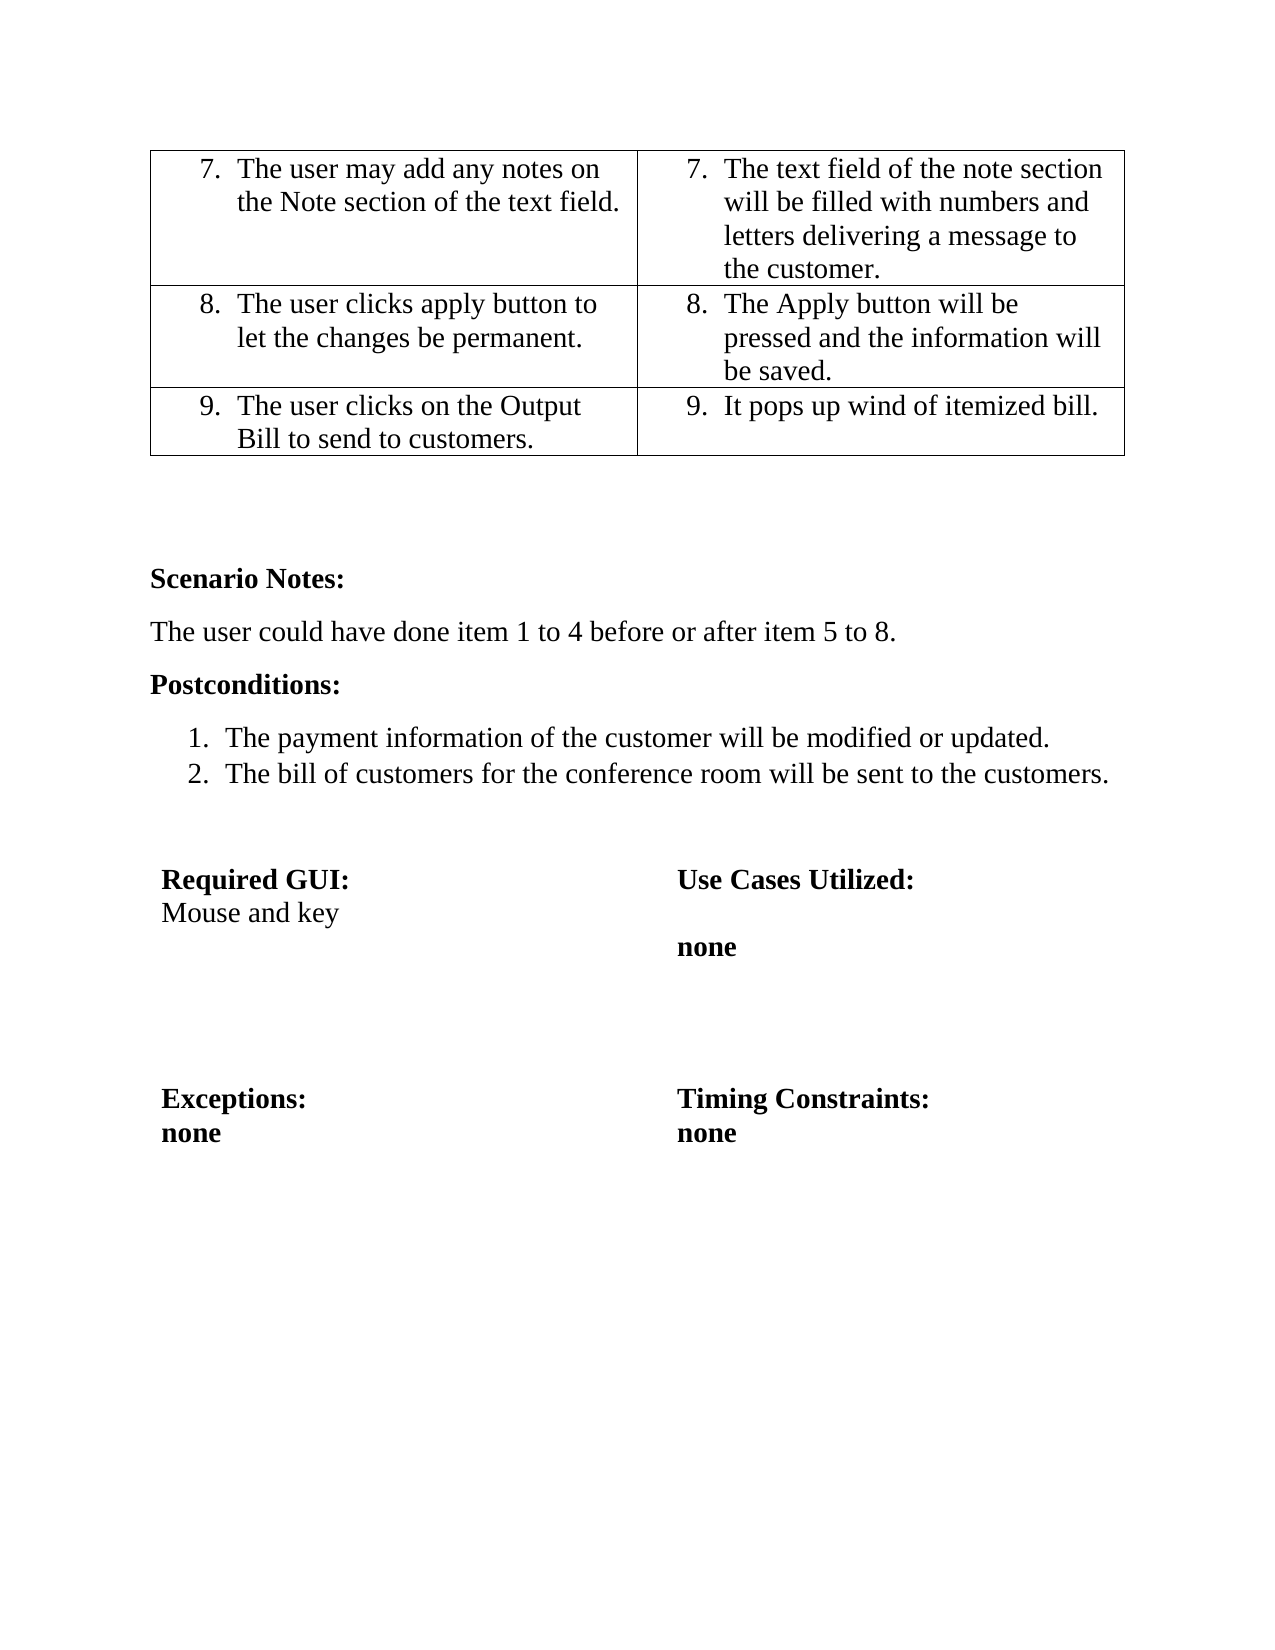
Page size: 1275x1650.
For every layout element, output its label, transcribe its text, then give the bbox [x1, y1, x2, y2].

table_cell The user may add any notes on the Note section of the text field. [151, 151, 637, 285]
table_header Required GUI: Mouse and key [150, 862, 666, 1082]
table_cell Exceptions: none [150, 1082, 666, 1301]
table_header Use Cases Utilized: none [666, 862, 1164, 1082]
text Postconditions: [150, 667, 1125, 701]
table_cell It pops up wind of itemized bill. [638, 388, 1124, 455]
table_cell The text field of the note section will be filled with numbers and letters delivering a message to the customer. [638, 151, 1124, 285]
table_cell The Apply button will be pressed and the information will be saved. [638, 286, 1124, 387]
list The payment information of the customer will be modified or updated. [187, 720, 1125, 754]
table_cell The user clicks on the Output Bill to send to customers. [151, 388, 637, 455]
text The user could have done item 1 to 4 before or after item 5 to 8. [150, 614, 1125, 648]
list The bill of customers for the conference room will be sent to the customers. [187, 756, 1125, 790]
text Scenario Notes: [150, 562, 1125, 595]
table_cell The user clicks apply button to let the changes be permanent. [151, 286, 637, 387]
table_cell Timing Constraints: none [666, 1082, 1164, 1301]
